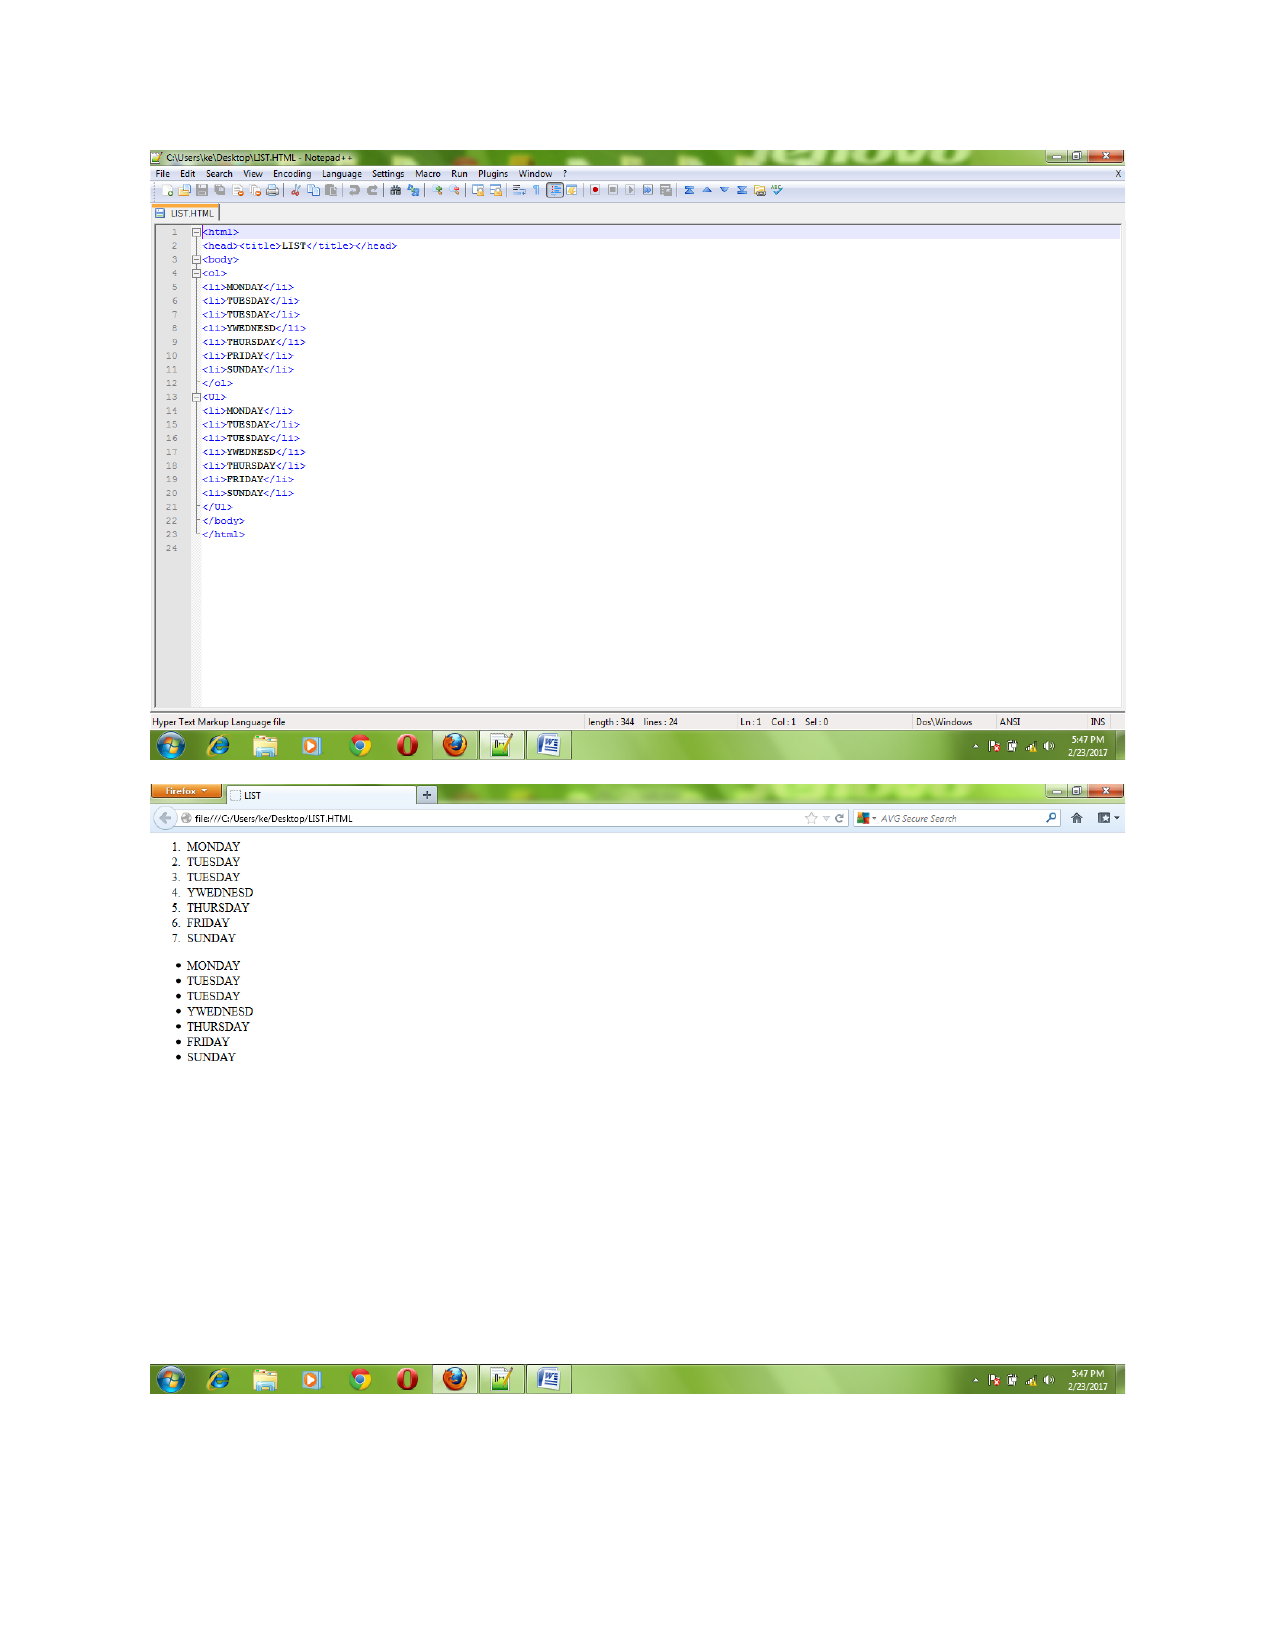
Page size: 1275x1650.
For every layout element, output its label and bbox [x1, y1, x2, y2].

picture [150, 784, 1125, 1394]
picture [150, 150, 1125, 760]
